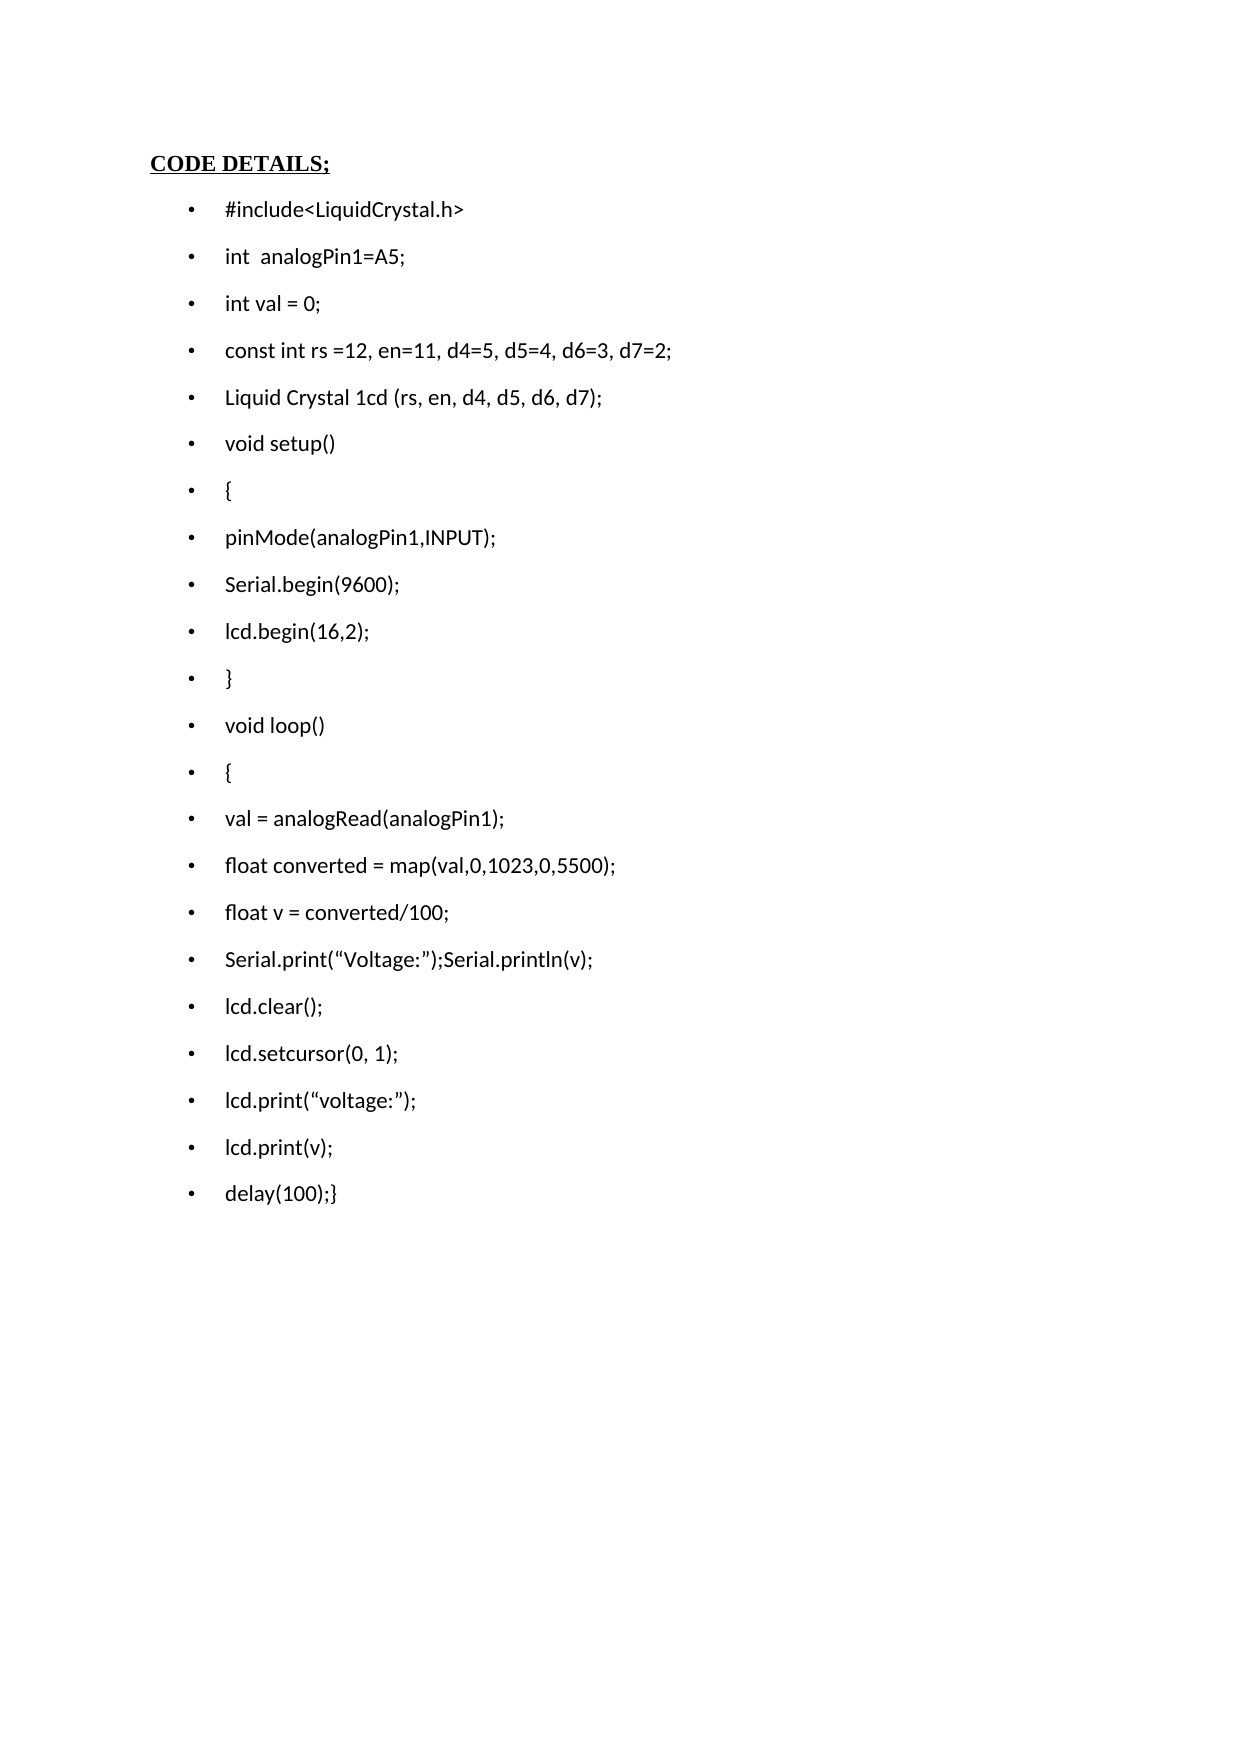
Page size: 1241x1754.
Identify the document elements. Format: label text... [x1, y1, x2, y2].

list #include<LiquidCrystal.h> [187, 195, 1090, 223]
list } [187, 664, 1090, 692]
list float converted = map(val,0,1023,0,5500); [187, 851, 1090, 879]
list delay(100);} [187, 1179, 1090, 1207]
list pinMode(analogPin1,INPUT); [187, 523, 1090, 551]
list int analogPin1=A5; [187, 242, 1090, 270]
list float v = converted/100; [187, 898, 1090, 926]
list int val = 0; [187, 289, 1090, 317]
list Liquid Crystal 1cd (rs, en, d4, d5, d6, d7); [187, 383, 1090, 411]
list lcd.clear(); [187, 992, 1090, 1020]
list { [187, 758, 1090, 786]
list Serial.print(“Voltage:”);Serial.println(v); [187, 945, 1090, 973]
list { [187, 476, 1090, 504]
list lcd.print(v); [187, 1133, 1090, 1161]
list val = analogRead(analogPin1); [187, 804, 1090, 832]
text CODE DETAILS; [150, 150, 1090, 176]
list lcd.print(“voltage:”); [187, 1086, 1090, 1114]
list void setup() [187, 429, 1090, 457]
list const int rs =12, en=11, d4=5, d5=4, d6=3, d7=2; [187, 336, 1090, 364]
list void loop() [187, 711, 1090, 739]
list lcd.begin(16,2); [187, 617, 1090, 645]
list Serial.begin(9600); [187, 570, 1090, 598]
list lcd.setcursor(0, 1); [187, 1039, 1090, 1067]
